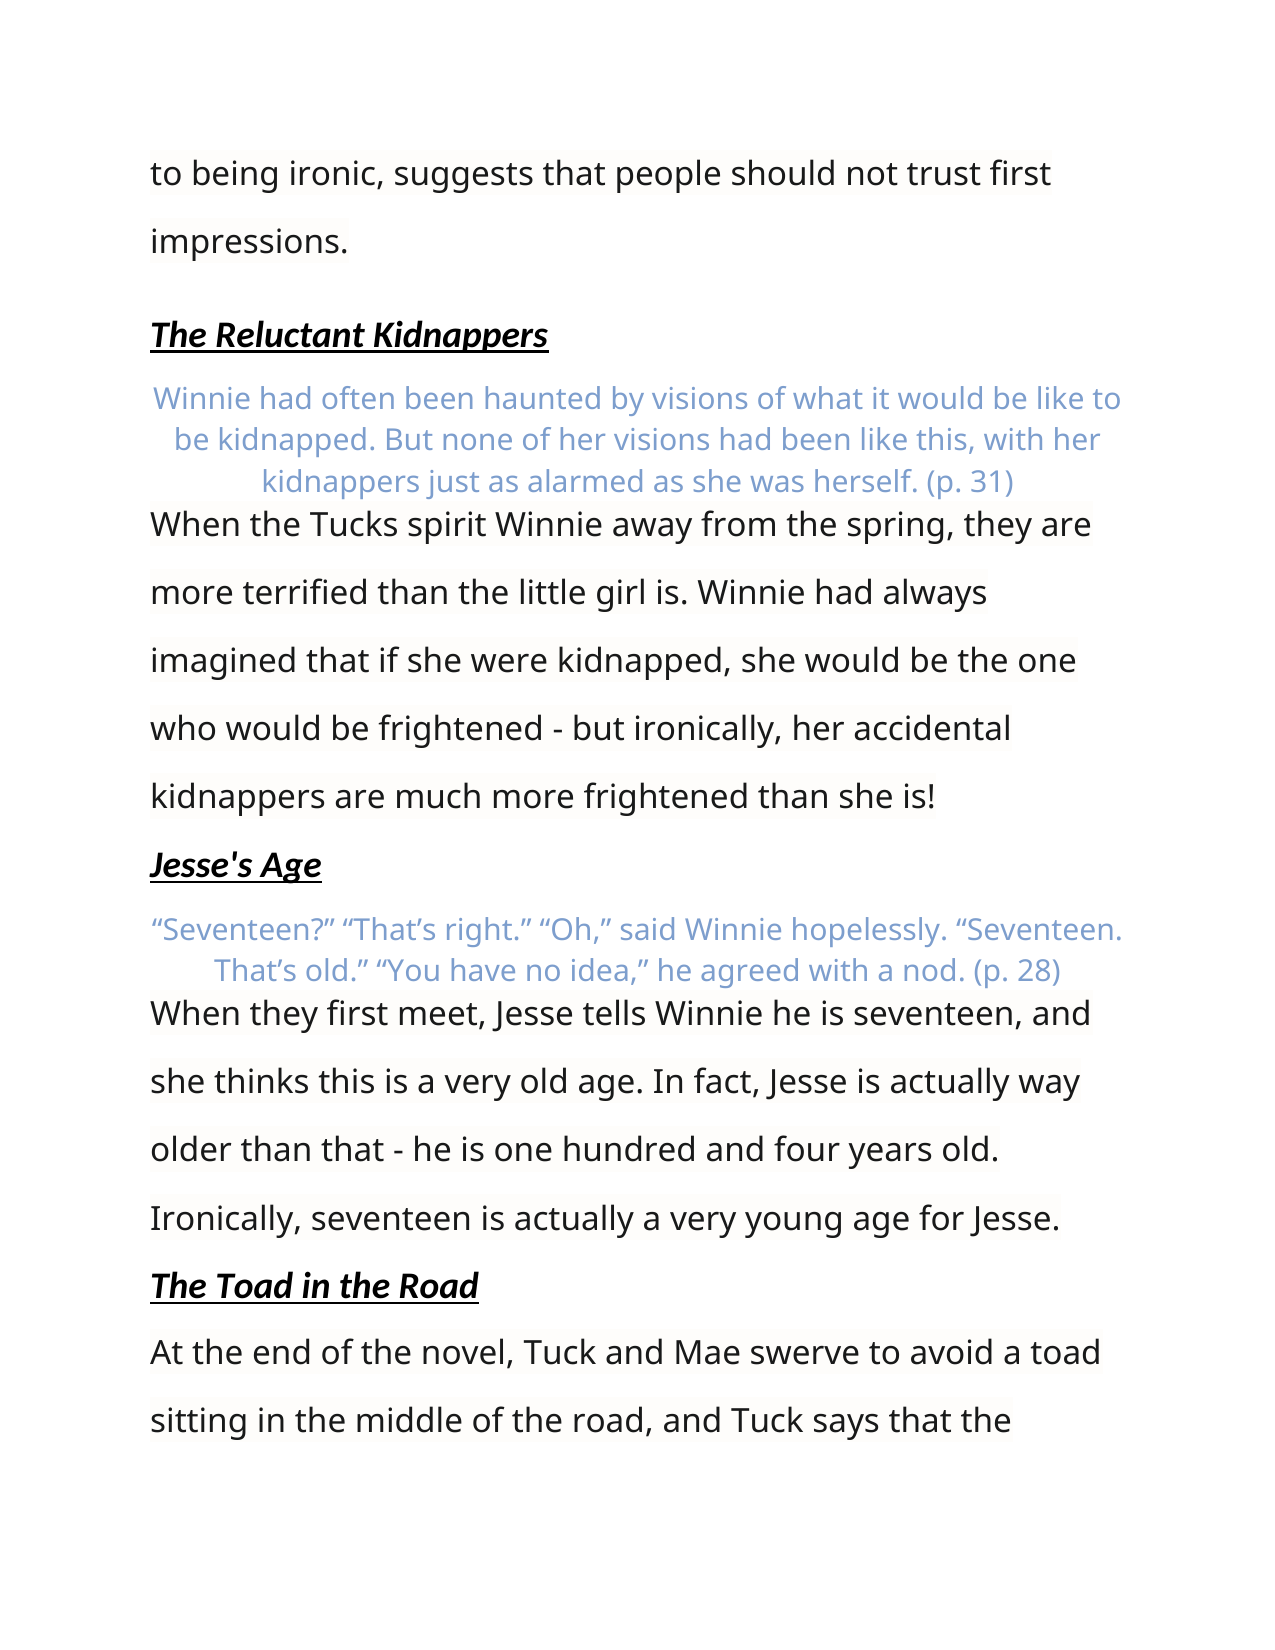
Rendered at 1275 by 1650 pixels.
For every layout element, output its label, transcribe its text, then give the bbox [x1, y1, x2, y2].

text The Toad in the Road [150, 1262, 1125, 1308]
text When the Tucks spirit Winnie away from the spring, they are more terrified than the little girl is. Winnie had always imagined that if she were kidnapped, she would be the one who would be frightened - but ironically, her accidental kidnappers are much more frightened than she is! [150, 501, 1125, 819]
text “Seventeen?” “That’s right.” “Oh,” said Winnie hopelessly. “Seventeen. That’s old.” “You have no idea,” he agreed with a nod. (p. 28) [150, 908, 1125, 990]
text Winnie had often been haunted by visions of what it would be like to be kidnapped. But none of her visions had been like this, with her kidnappers just as alarmed as she was herself. (p. 31) [150, 377, 1125, 501]
text Jesse's Age [150, 841, 1125, 887]
text When they first meet, Jesse tells Winnie he is seventeen, and she thinks this is a very old age. In fact, Jesse is actually way older than that - he is one hundred and four years old. Ironically, seventeen is actually a very young age for Jesse. [150, 990, 1125, 1240]
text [150, 150, 1125, 263]
text The Reluctant Kidnappers [150, 311, 1125, 357]
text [150, 1328, 1125, 1442]
